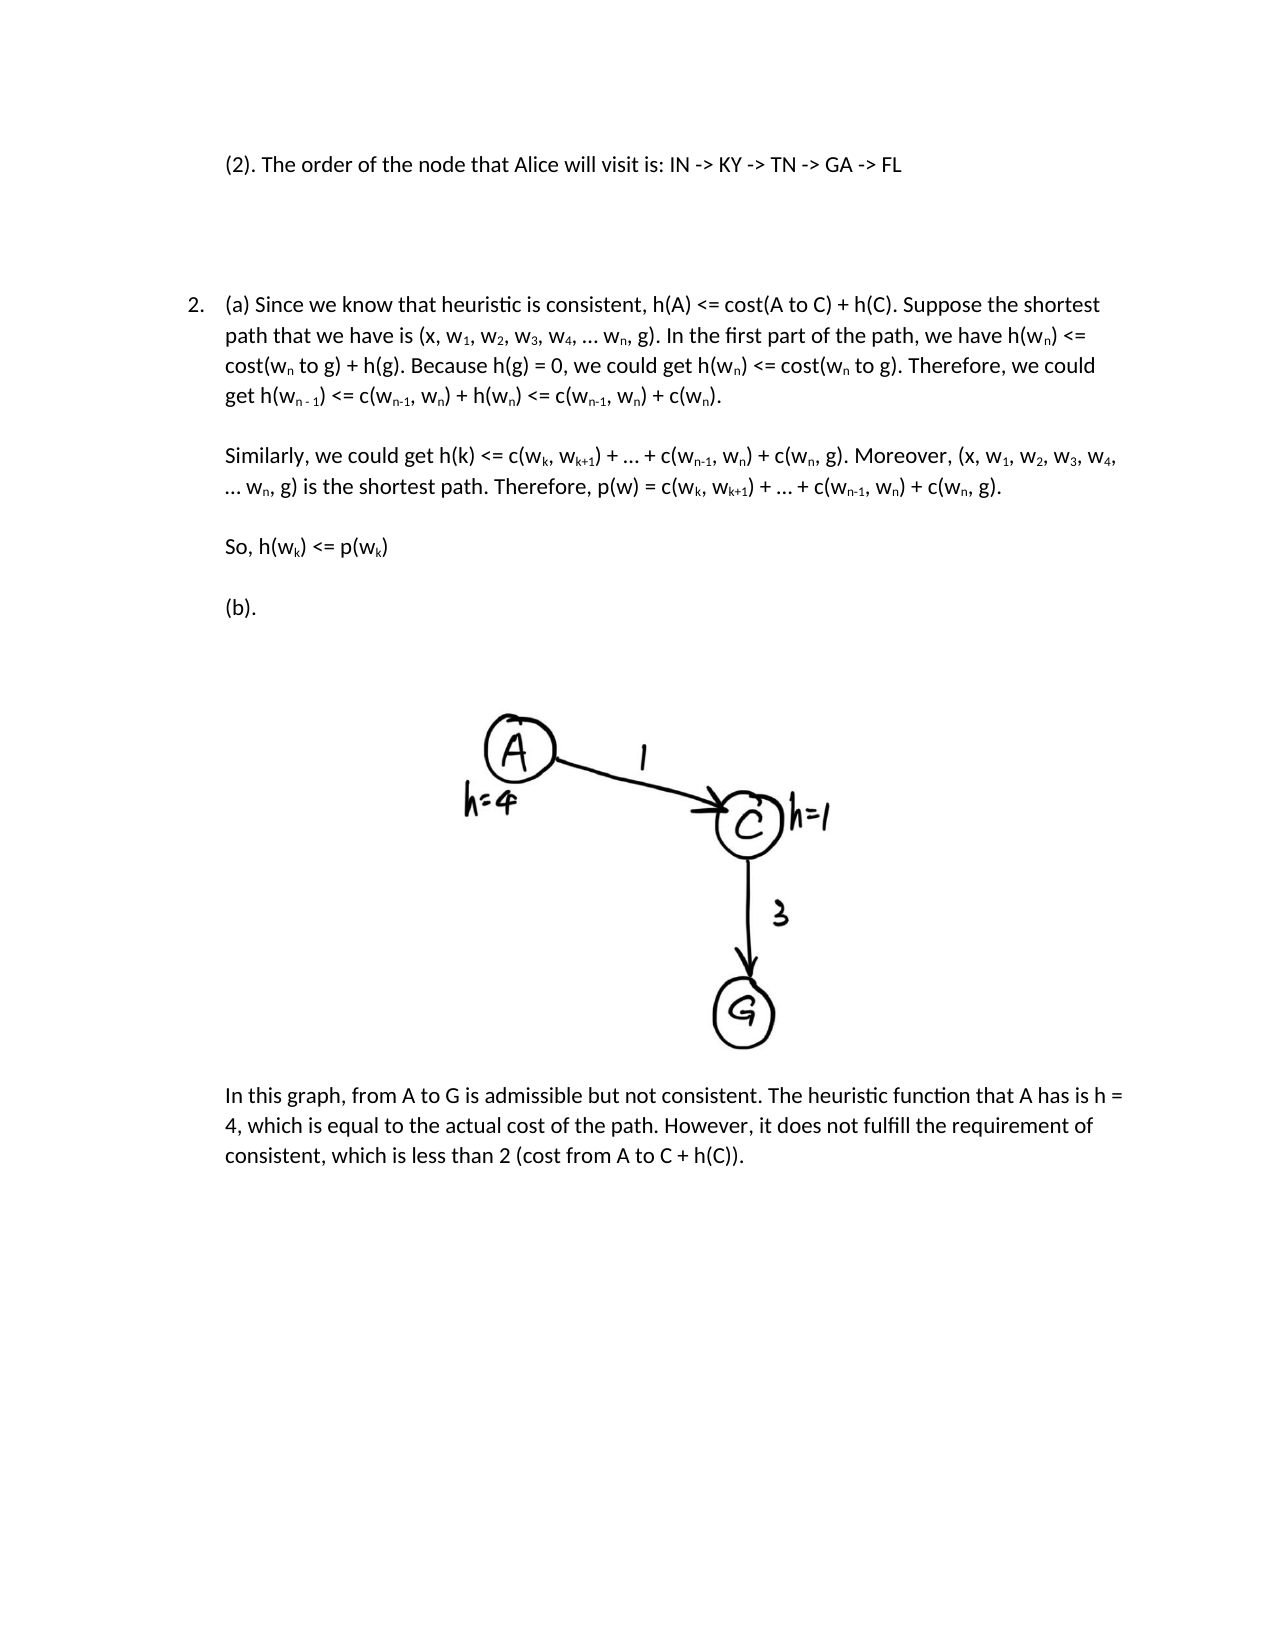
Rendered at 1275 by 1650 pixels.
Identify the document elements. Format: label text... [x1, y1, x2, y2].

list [225, 150, 1125, 178]
list (b). [225, 593, 1125, 622]
picture [225, 622, 1200, 1079]
list (a) Since we know that heuristic is consistent, h(A) <= cost(A to C) + h(C). Suppose the shortest path that we have is (x, w1, w2, w3, w4, … wn, g). In the first part of the path, we have h(wn) <= cost(wn to g) + h(g). Because h(g) = 0, we could get h(wn) <= cost(wn to g). Therefore, we could get h(wn - 1) <= c(wn-1, wn) + h(wn) <= c(wn-1, wn) + c(wn). [187, 291, 1125, 409]
list In this graph, from A to G is admissible but not consistent. The heuristic function that A has is h = 4, which is equal to the actual cost of the path. However, it does not fulfill the requirement of consistent, which is less than 2 (cost from A to C + h(C)). [225, 1081, 1125, 1169]
list Similarly, we could get h(k) <= c(wk, wk+1) + … + c(wn-1, wn) + c(wn, g). Moreover, (x, w1, w2, w3, w4, … wn, g) is the shortest path. Therefore, p(w) = c(wk, wk+1) + … + c(wn-1, wn) + c(wn, g). [225, 442, 1125, 500]
list So, h(wk) <= p(wk) [225, 532, 1125, 560]
